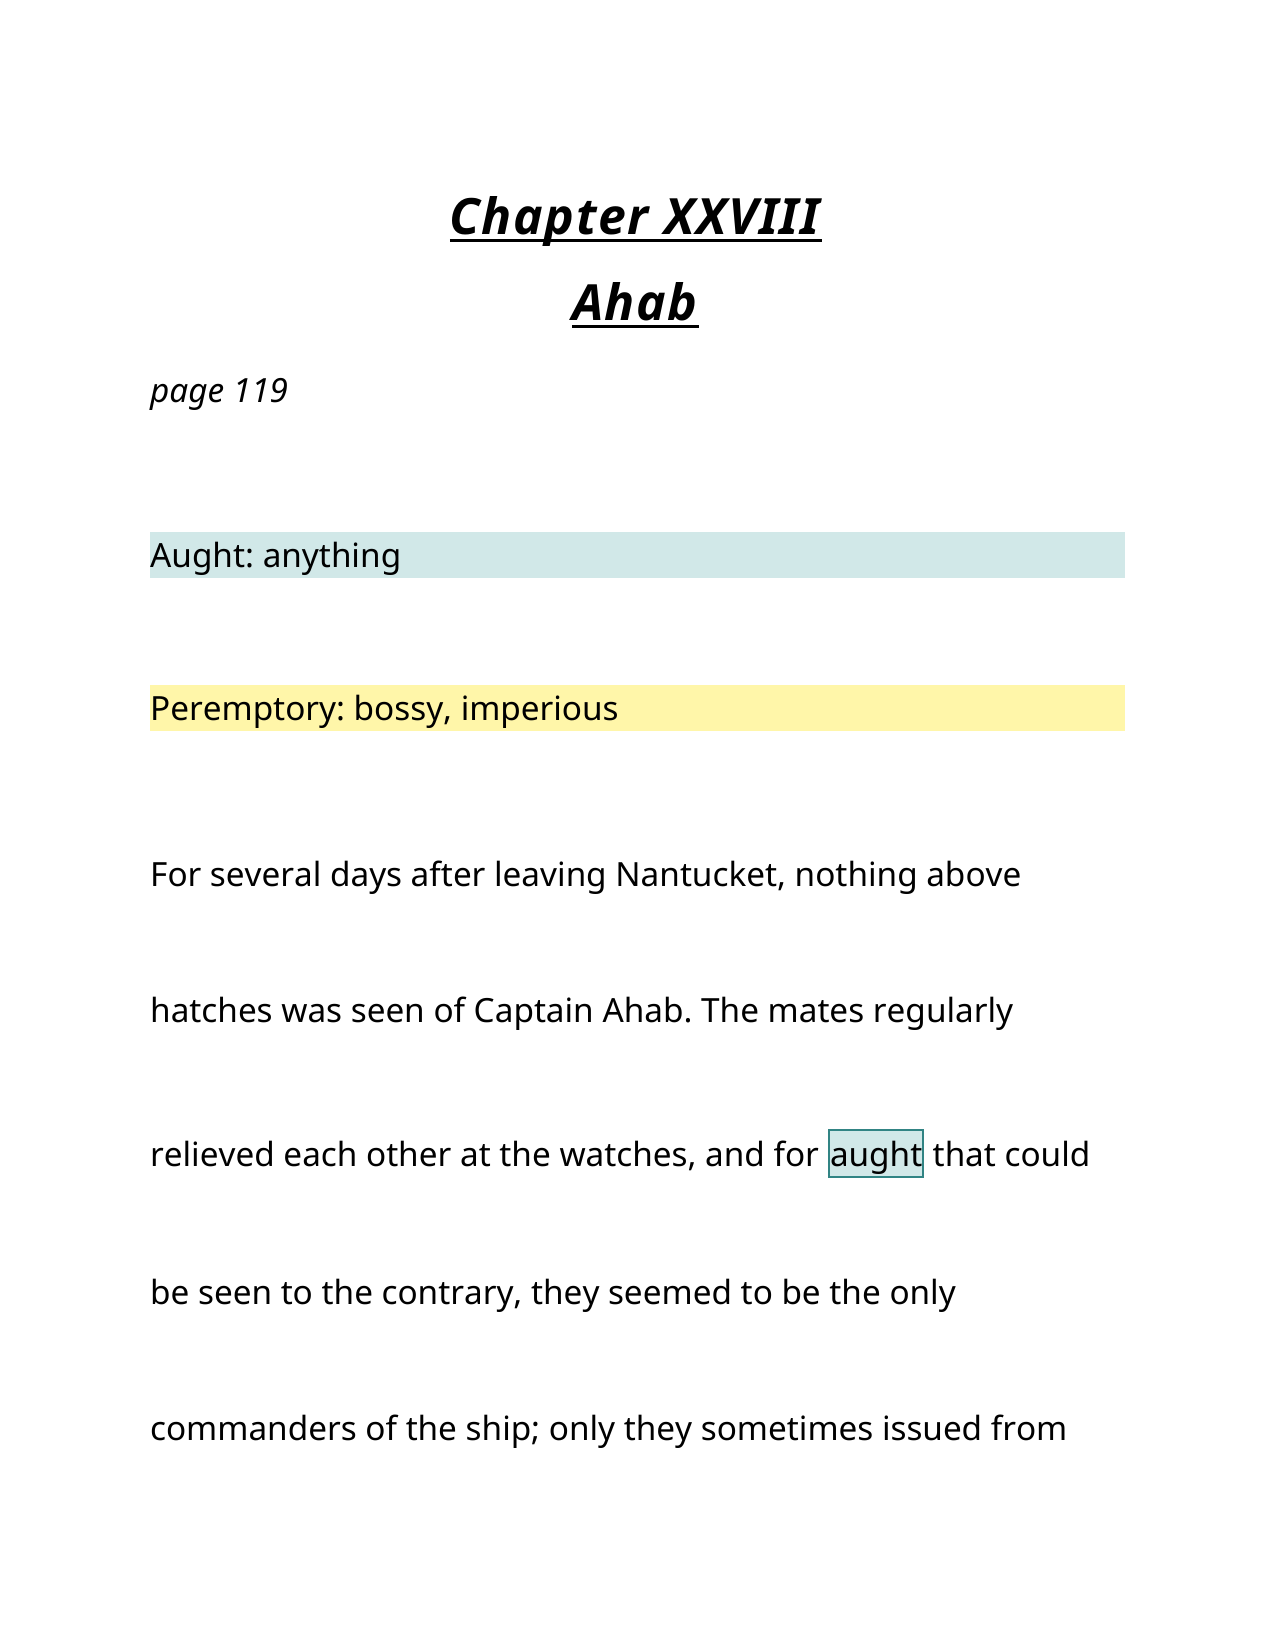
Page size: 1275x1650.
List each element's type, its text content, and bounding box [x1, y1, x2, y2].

text Peremptory: bossy, imperious [150, 685, 1125, 731]
text page 119 [150, 367, 1125, 412]
subtitle Ahab [150, 267, 1125, 336]
text Aught: anything [150, 532, 1125, 578]
subtitle Chapter XXVIII [150, 181, 1125, 249]
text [150, 851, 1125, 1450]
